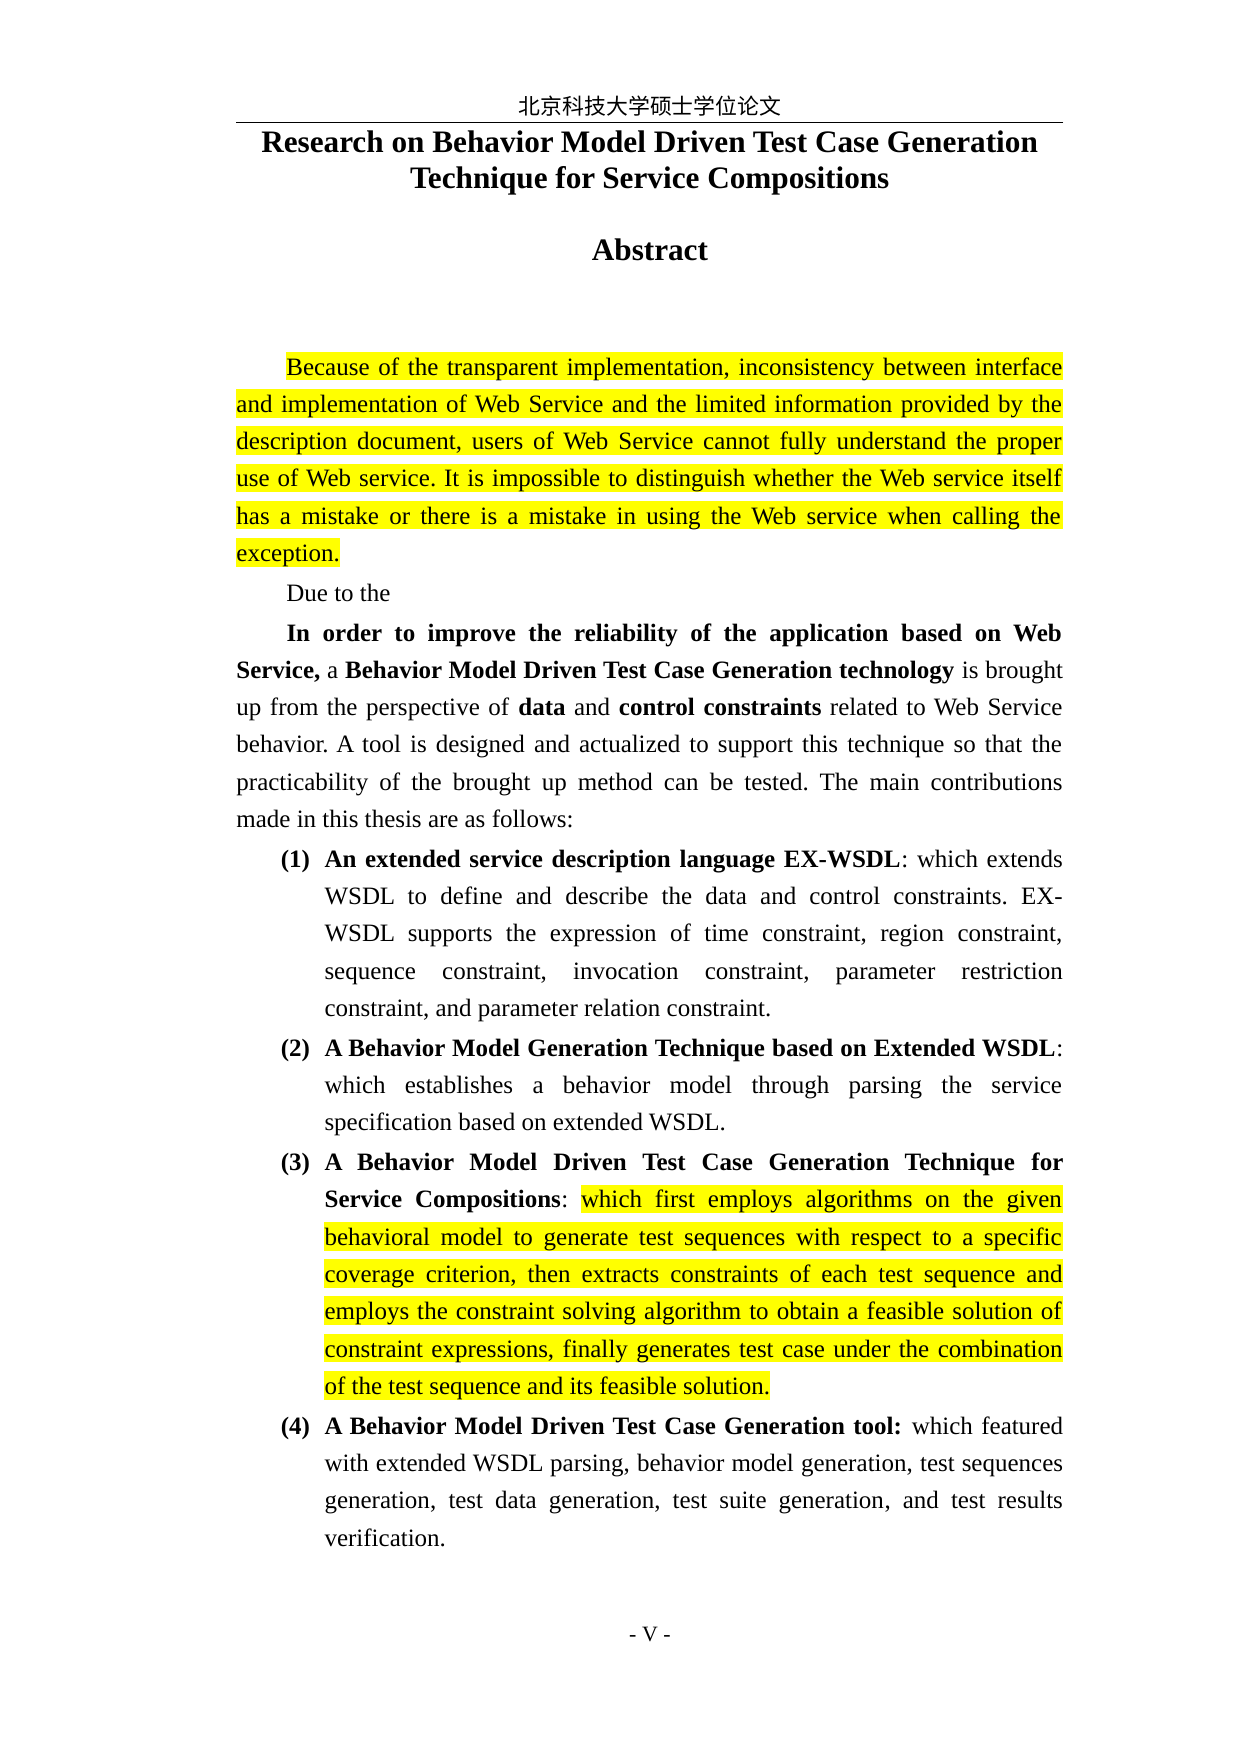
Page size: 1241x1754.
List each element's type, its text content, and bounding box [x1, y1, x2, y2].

list A Behavior Model Generation Technique based on Extended WSDL: which establishes a behavior model through parsing the service specification based on extended WSDL. [281, 1033, 1063, 1136]
text Because of the transparent implementation, inconsistency between interface and implementation of Web Service and the limited information provided by the description document, users of Web Service cannot fully understand the proper use of Web service. It is impossible to distinguish whether the Web service itself has a mistake or there is a mistake in using the Web service when calling the exception. [236, 529, 1063, 567]
text Because of the transparent implementation, inconsistency between interface and implementation of Web Service and the limited information provided by the description document, users of Web Service cannot fully understand the proper use of Web service. It is impossible to distinguish whether the Web service itself has a mistake or there is a mistake in using the Web service when calling the exception. [236, 352, 1063, 389]
list A Behavior Model Driven Test Case Generation tool: which featured with extended WSDL parsing, behavior model generation, test sequences generation, test data generation, test suite generation, and test results verification. [281, 1411, 1063, 1551]
list An extended service description language EX-WSDL: which extends WSDL to define and describe the data and control constraints. EX-WSDL supports the expression of time constraint, region constraint, sequence constraint, invocation constraint, parameter restriction constraint, and parameter relation constraint. [281, 844, 1063, 1022]
text Research on Behavior Model Driven Test Case Generation Technique for Service Compositions [236, 123, 1063, 195]
text Due to the [236, 578, 1063, 607]
text In order to improve the reliability of the application based on Web Service, a Behavior Model Driven Test Case Generation technology is brought up from the perspective of data and control constraints related to Web Service behavior. A tool is designed and actualized to support this technique so that the practicability of the brought up method can be tested. The main contributions made in this thesis are as follows: [236, 618, 1063, 833]
list A Behavior Model Driven Test Case Generation Technique for Service Compositions: which first employs algorithms on the given behavioral model to generate test sequences with respect to a specific coverage criterion, then extracts constraints of each test sequence and employs the constraint solving algorithm to obtain a feasible solution of constraint expressions, finally generates test case under the combination of the test sequence and its feasible solution. [281, 1147, 1063, 1400]
text Abstract [236, 231, 1063, 267]
